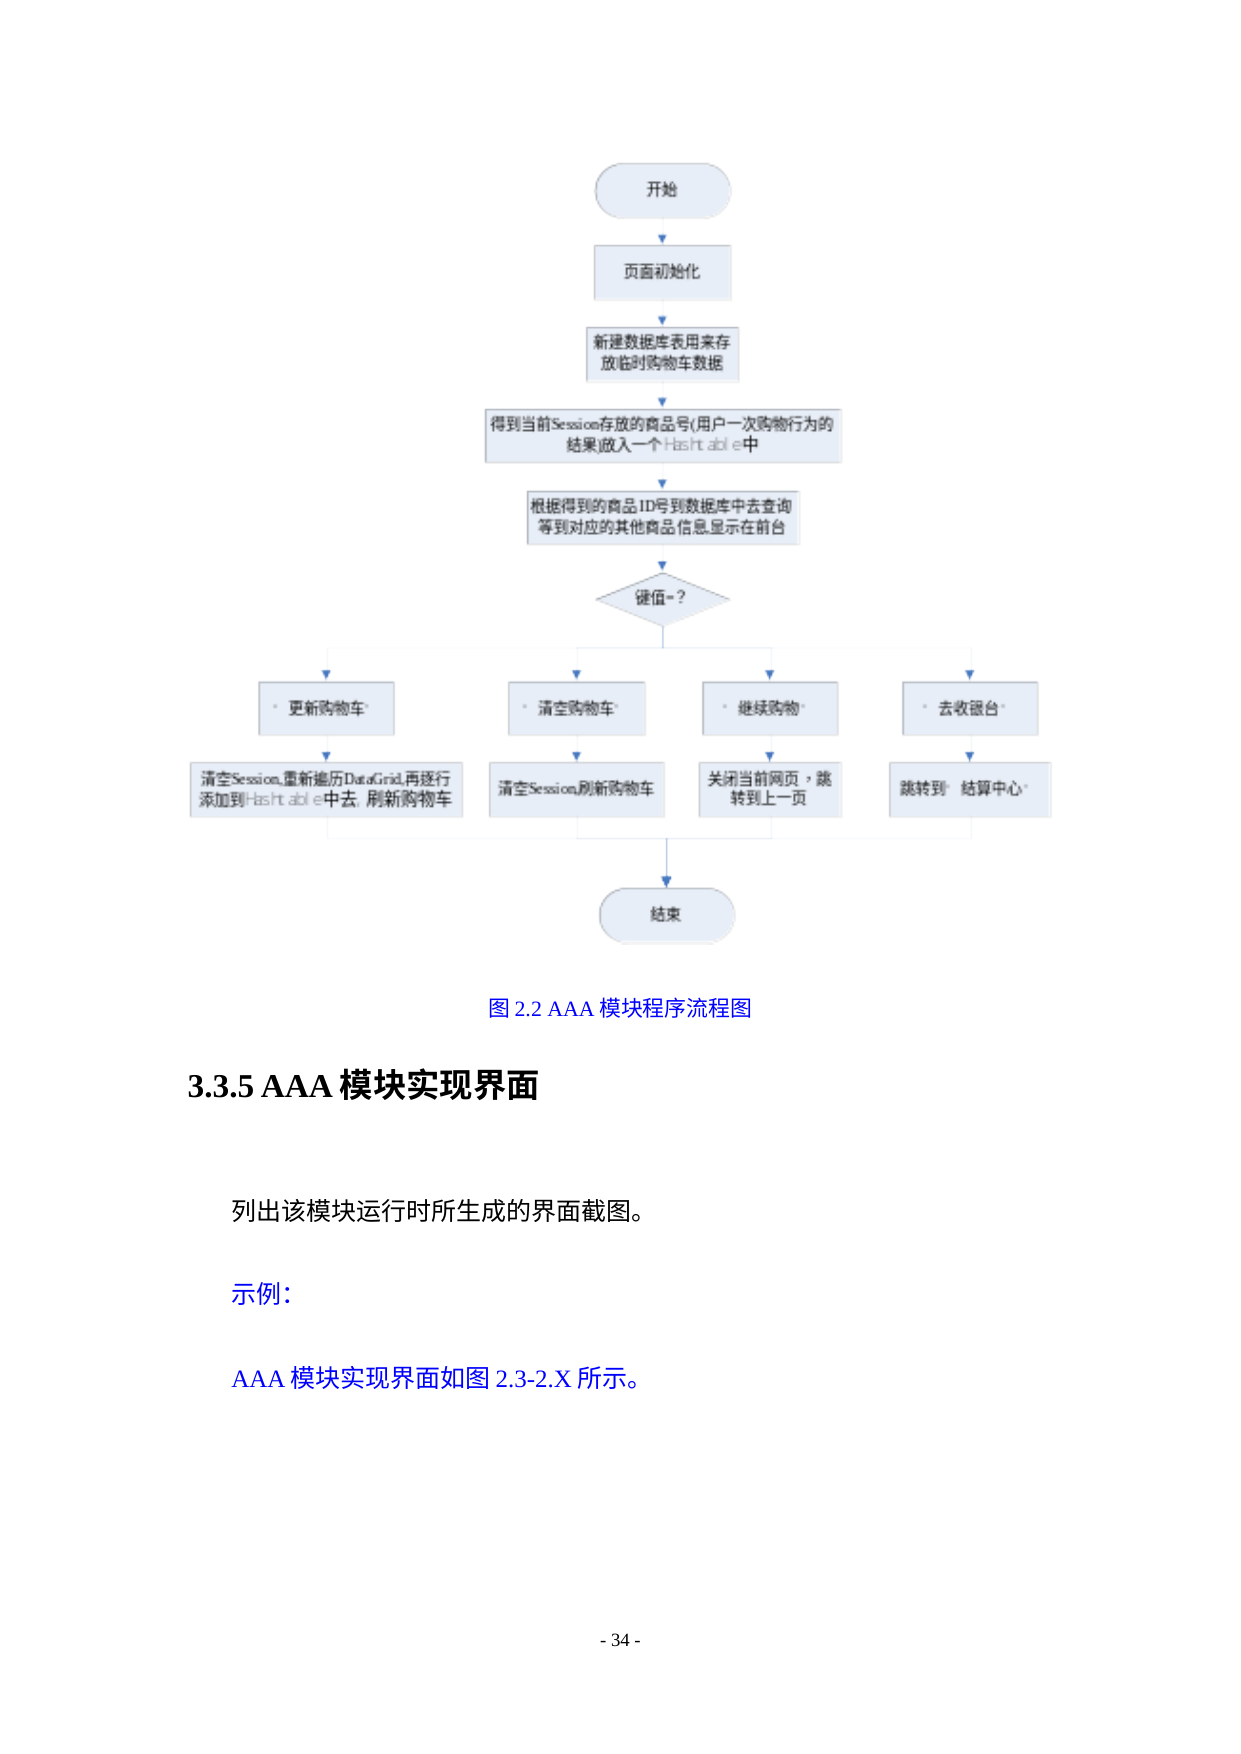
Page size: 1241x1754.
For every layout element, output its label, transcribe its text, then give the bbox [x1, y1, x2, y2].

text 图2.2 AAA模块程序流程图 [187, 991, 1053, 1023]
subtitle 3.3.5 AAA模块实现界面 [187, 1050, 1053, 1115]
text AAA模块实现界面如图2.3-2.X所示。 [187, 1344, 1053, 1409]
text 列出该模块运行时所生成的界面截图。 [187, 1177, 1053, 1242]
text 示例： [187, 1261, 1053, 1326]
